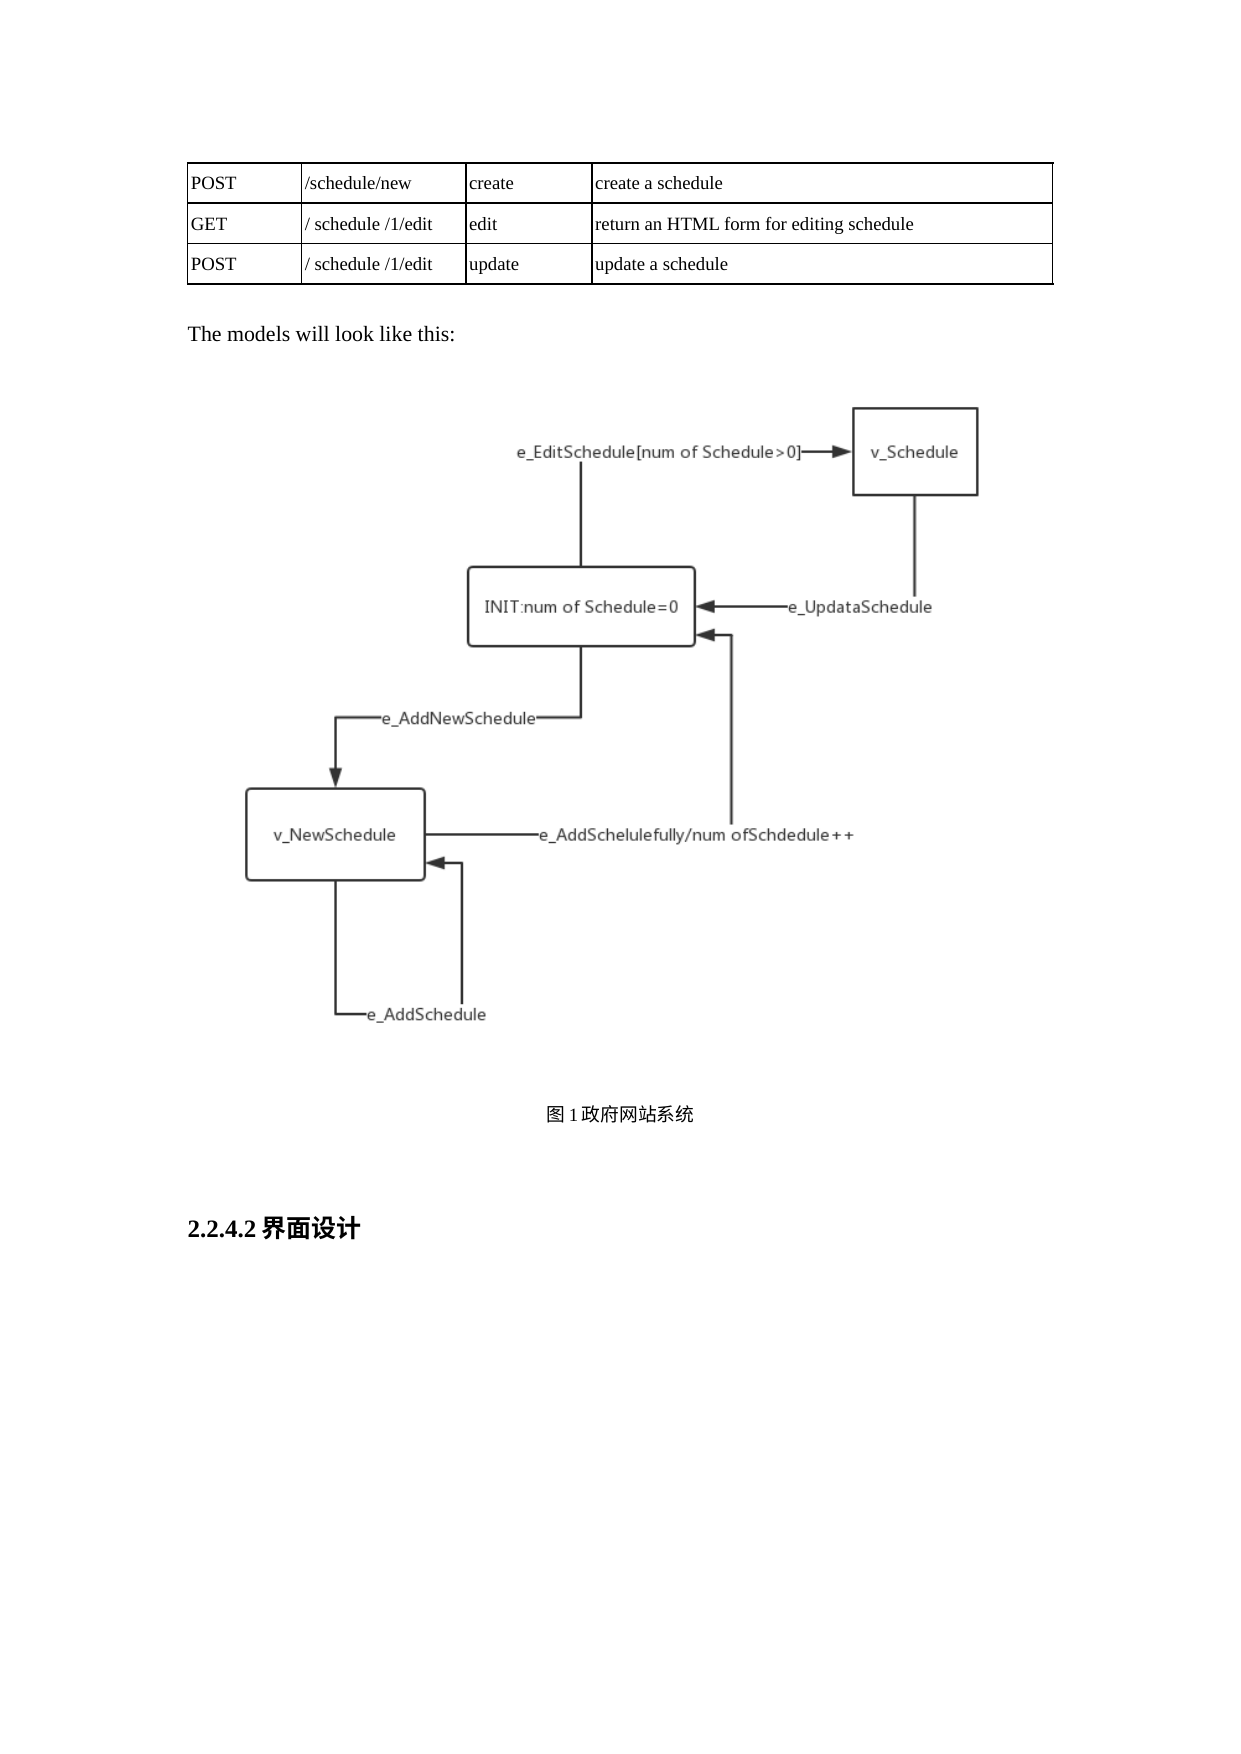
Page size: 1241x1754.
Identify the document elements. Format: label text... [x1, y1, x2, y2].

table_cell POST [188, 244, 301, 283]
text The models will look like this: [187, 317, 1053, 349]
picture [187, 349, 1053, 1091]
table_cell edit [467, 204, 591, 243]
table_cell /schedule/new [302, 164, 465, 202]
table_cell update a schedule [593, 244, 1052, 283]
text 图1政府网站系统 [187, 1097, 1053, 1129]
table_cell / schedule /1/edit [302, 244, 465, 283]
table_cell / schedule /1/edit [302, 204, 465, 243]
table_cell return an HTML form for editing schedule [593, 204, 1052, 243]
table_cell create a schedule [593, 164, 1052, 202]
table_cell GET [188, 204, 301, 243]
table_cell update [467, 244, 591, 283]
list 2.2.4.2界面设计 [187, 1194, 1053, 1259]
table_cell POST [188, 164, 301, 202]
table_cell create [467, 164, 591, 202]
